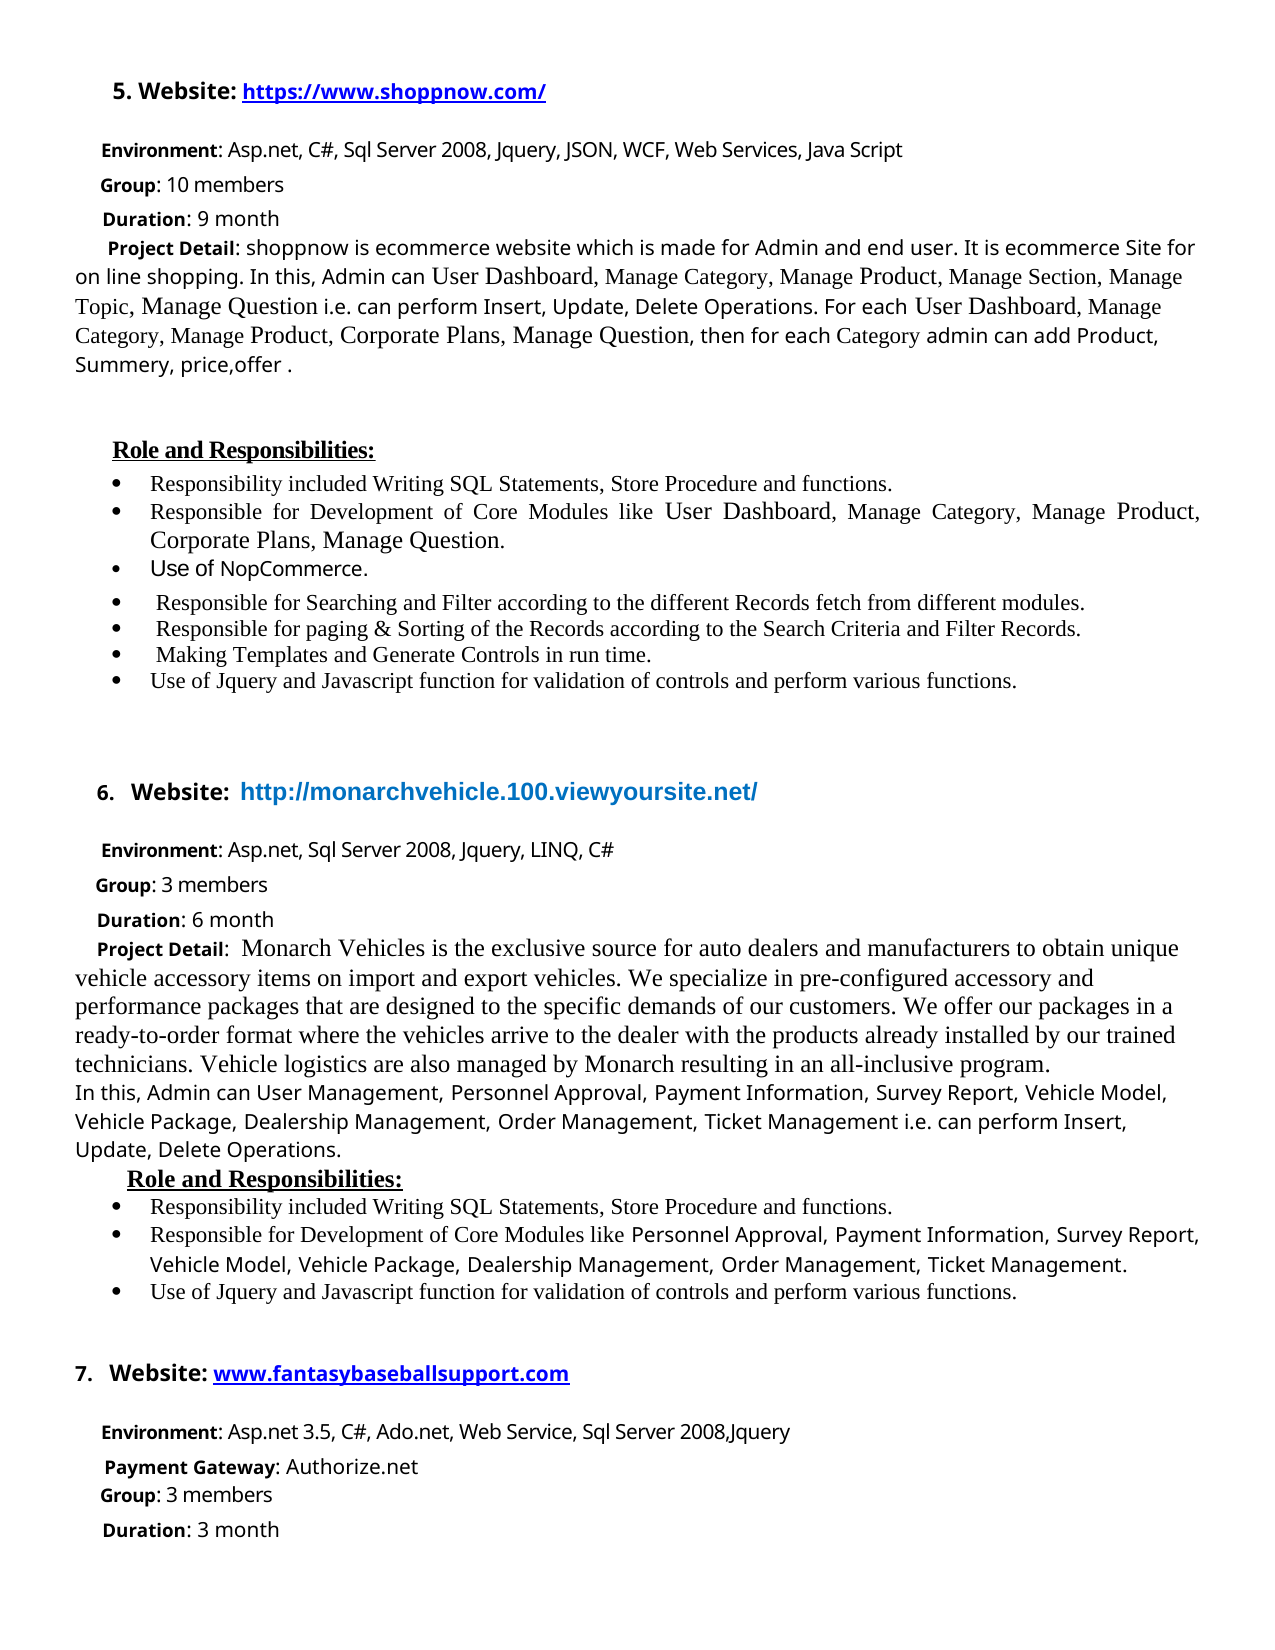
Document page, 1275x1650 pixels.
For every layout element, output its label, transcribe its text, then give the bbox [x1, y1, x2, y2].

list Responsibility included Writing SQL Statements, Store Procedure and functions. [112, 1193, 1200, 1219]
list Responsible for Development of Core Modules like Personnel Approval, Payment Information, Survey Report, Vehicle Model, Vehicle Package, Dealership Management, Order Management, Ticket Management. [112, 1219, 1200, 1278]
text 6. Website: http://monarchvehicle.100.viewyoursite.net/ [75, 775, 1200, 807]
text Project Detail: shoppnow is ecommerce website which is made for Admin and end user. It is ecommerce Site for on line shopping. In this, Admin can User Dashboard, Manage Category, Manage Product, Manage Section, Manage Topic, Manage Question i.e. can perform Insert, Update, Delete Operations. For each User Dashboard, Manage Category, Manage Product, Corporate Plans, Manage Question, then for each Category admin can add Product, Summery, price,offer . [75, 233, 1200, 378]
list Use of Jquery and Javascript function for validation of controls and perform various functions. [112, 668, 1200, 694]
list Group: 10 members [75, 170, 1200, 198]
list Group: 3 members [75, 1480, 1200, 1509]
text Duration: 9 month [75, 204, 1200, 233]
list Environment: Asp.net, Sql Server 2008, Jquery, LINQ, C# [75, 835, 1200, 864]
list Responsible for Searching and Filter according to the different Records fetch from different modules. [112, 588, 1200, 615]
list Use of Jquery and Javascript function for validation of controls and perform various functions. [112, 1278, 1200, 1304]
list Environment: Asp.net, C#, Sql Server 2008, Jquery, JSON, WCF, Web Services, Java Script [75, 135, 1200, 163]
list Making Templates and Generate Controls in run time. [112, 641, 1200, 668]
text Project Detail: Monarch Vehicles is the exclusive source for auto dealers and manufacturers to obtain unique vehicle accessory items on import and export vehicles. We specialize in pre-configured accessory and performance packages that are designed to the specific demands of our customers. We offer our packages in a ready-to-order format where the vehicles arrive to the dealer with the products already installed by our trained technicians. Vehicle logistics are also managed by Monarch resulting in an all-inclusive program. [75, 933, 1200, 1078]
list Use of NopCommerce. [112, 554, 1200, 582]
list Environment: Asp.net 3.5, C#, Ado.net, Web Service, Sql Server 2008,Jquery [75, 1417, 1200, 1446]
text 7. Website: www.fantasybaseballsupport.com [75, 1357, 1200, 1388]
text 5. Website: https://www.shoppnow.com/ [112, 75, 1200, 106]
list Group: 3 members [75, 870, 1200, 898]
list Responsible for Development of Core Modules like User Dashboard, Manage Category, Manage Product, Corporate Plans, Manage Question. [112, 496, 1200, 554]
list Responsibility included Writing SQL Statements, Store Procedure and functions. [112, 470, 1200, 496]
text Role and Responsibilities: [75, 1164, 1200, 1193]
list Responsible for paging & Sorting of the Records according to the Search Criteria and Filter Records. [112, 615, 1200, 641]
list Role and Responsibilities: [75, 435, 1200, 464]
text Payment Gateway: Authorize.net [75, 1452, 1200, 1480]
text Duration: 6 month [75, 905, 1200, 933]
text In this, Admin can User Management, Personnel Approval, Payment Information, Survey Report, Vehicle Model, Vehicle Package, Dealership Management, Order Management, Ticket Management i.e. can perform Insert, Update, Delete Operations. [75, 1078, 1200, 1164]
text Duration: 3 month [75, 1515, 1200, 1543]
